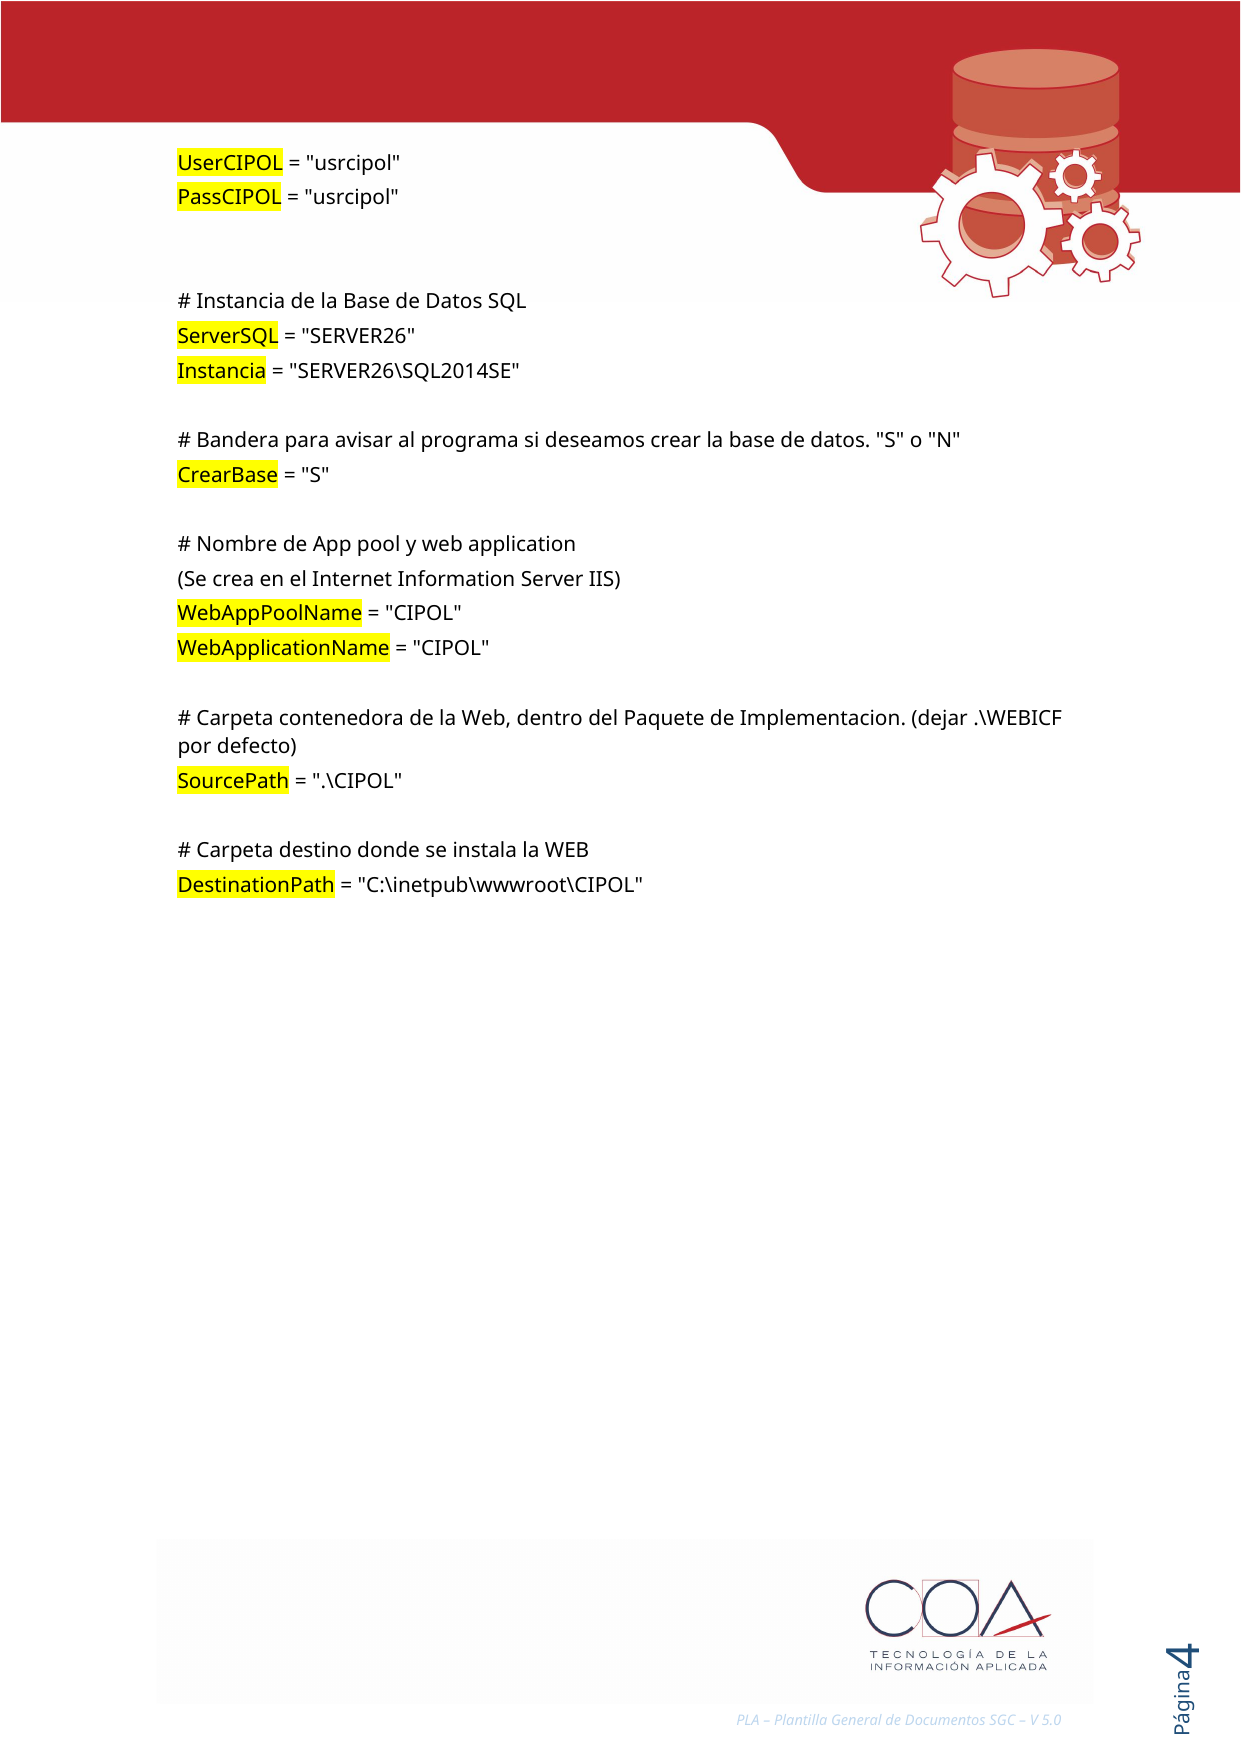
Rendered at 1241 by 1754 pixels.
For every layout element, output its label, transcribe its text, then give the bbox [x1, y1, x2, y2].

text PassCIPOL = "usrcipol" [281, 182, 1063, 211]
text # Nombre de App pool y web application [177, 529, 1063, 558]
text # Instancia de la Base de Datos SQL [177, 286, 1063, 315]
text DestinationPath = "C:\inetpub\wwwroot\CIPOL" [335, 870, 1063, 898]
text WebApplicationName = "CIPOL" [390, 633, 1063, 662]
text UserCIPOL = "usrcipol" [283, 148, 1063, 176]
text Instancia = "SERVER26\SQL2014SE" [266, 356, 1063, 384]
picture [0, 1, 1241, 302]
text CrearBase = "S" [278, 460, 1063, 488]
text WebAppPoolName = "CIPOL" [177, 598, 1063, 627]
text (Se crea en el Internet Information Server IIS) [177, 564, 1063, 592]
picture [156, 1539, 1094, 1704]
text # Bandera para avisar al programa si deseamos crear la base de datos. "S" o "N" [177, 425, 1063, 453]
text SourcePath = ".\CIPOL" [289, 766, 1063, 794]
text ServerSQL = "SERVER26" [278, 321, 1063, 349]
text # Carpeta destino donde se instala la WEB [177, 835, 1063, 863]
text # Carpeta contenedora de la Web, dentro del Paquete de Implementacion. (dejar .\WEBICF por defecto) [177, 703, 1063, 759]
